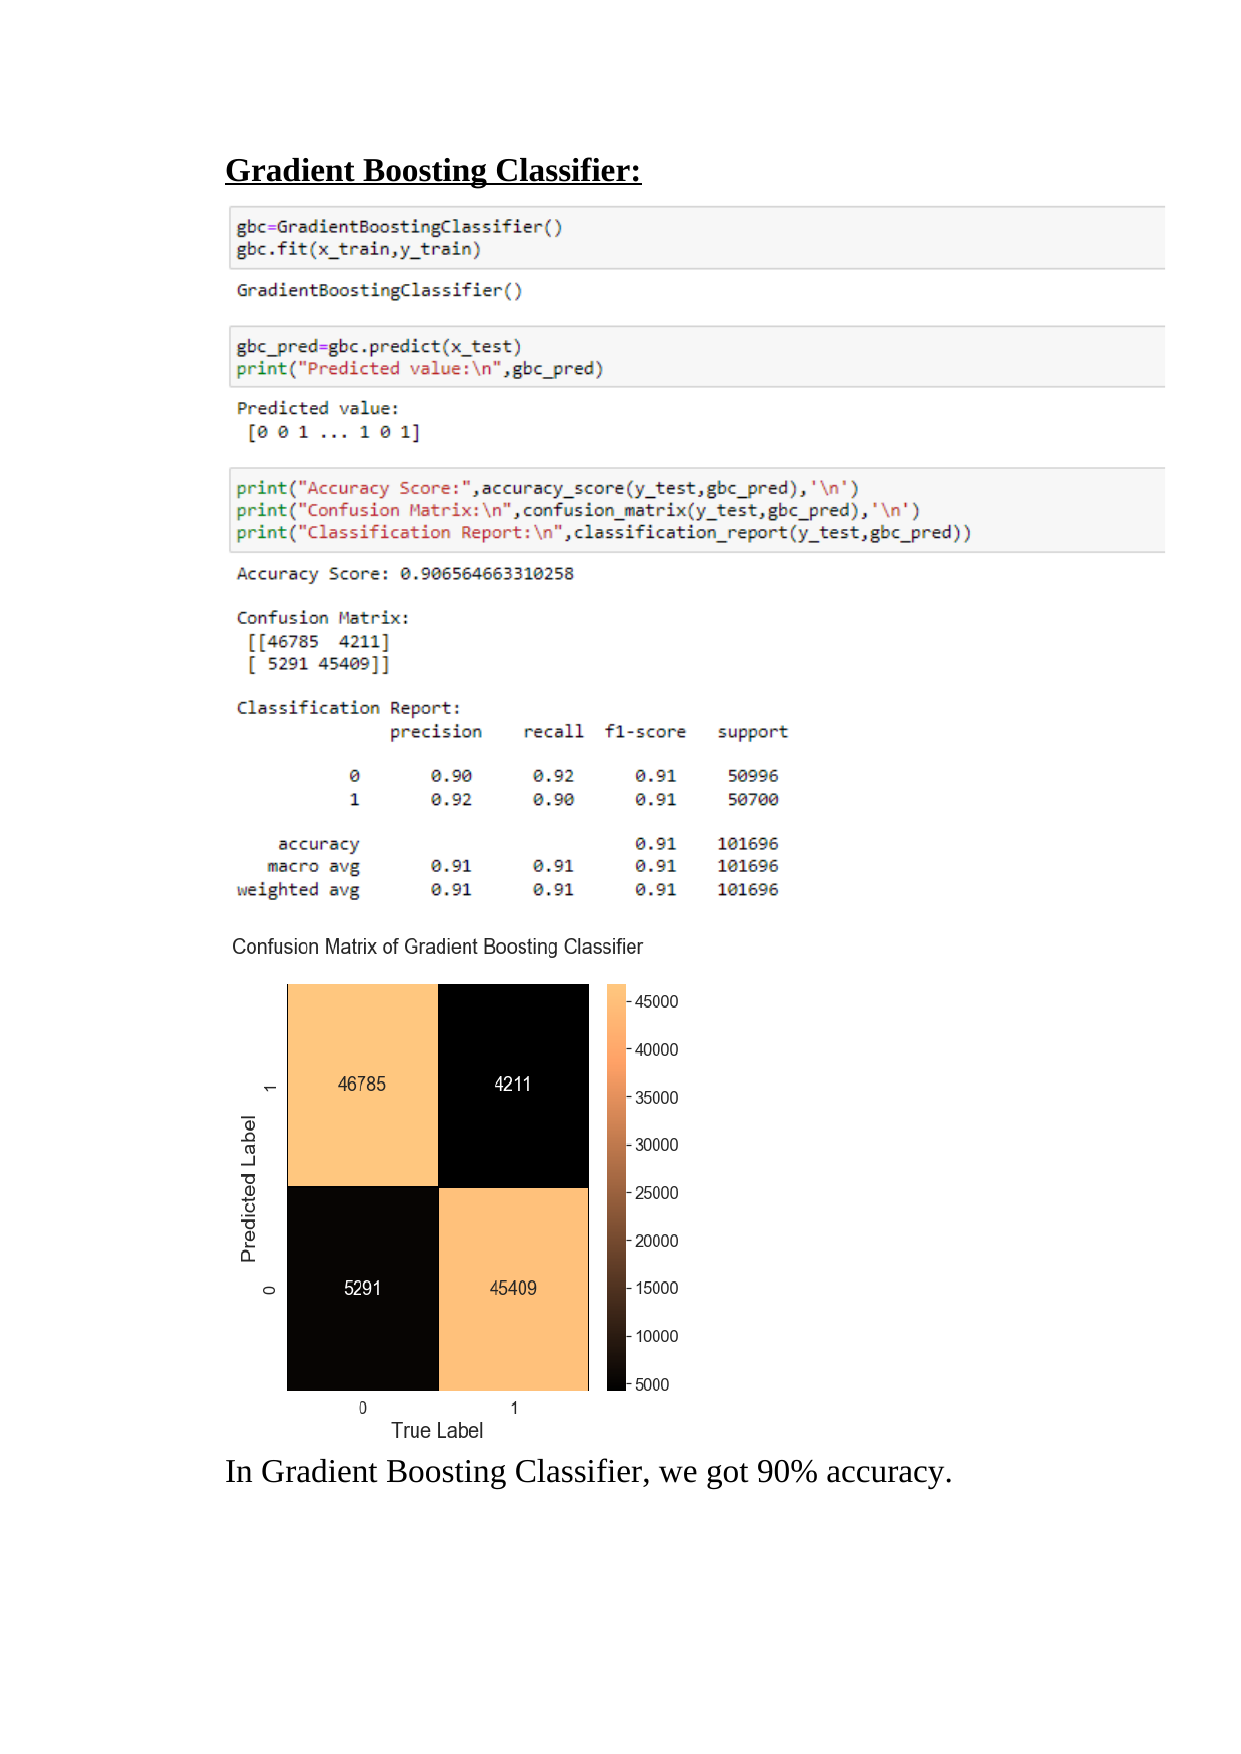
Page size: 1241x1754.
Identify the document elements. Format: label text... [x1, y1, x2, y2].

list In Gradient Boosting Classifier, we got 90% accuracy. [225, 1451, 1090, 1489]
picture [225, 190, 1166, 931]
list Gradient Boosting Classifier: [225, 150, 1090, 188]
picture [225, 932, 685, 1450]
